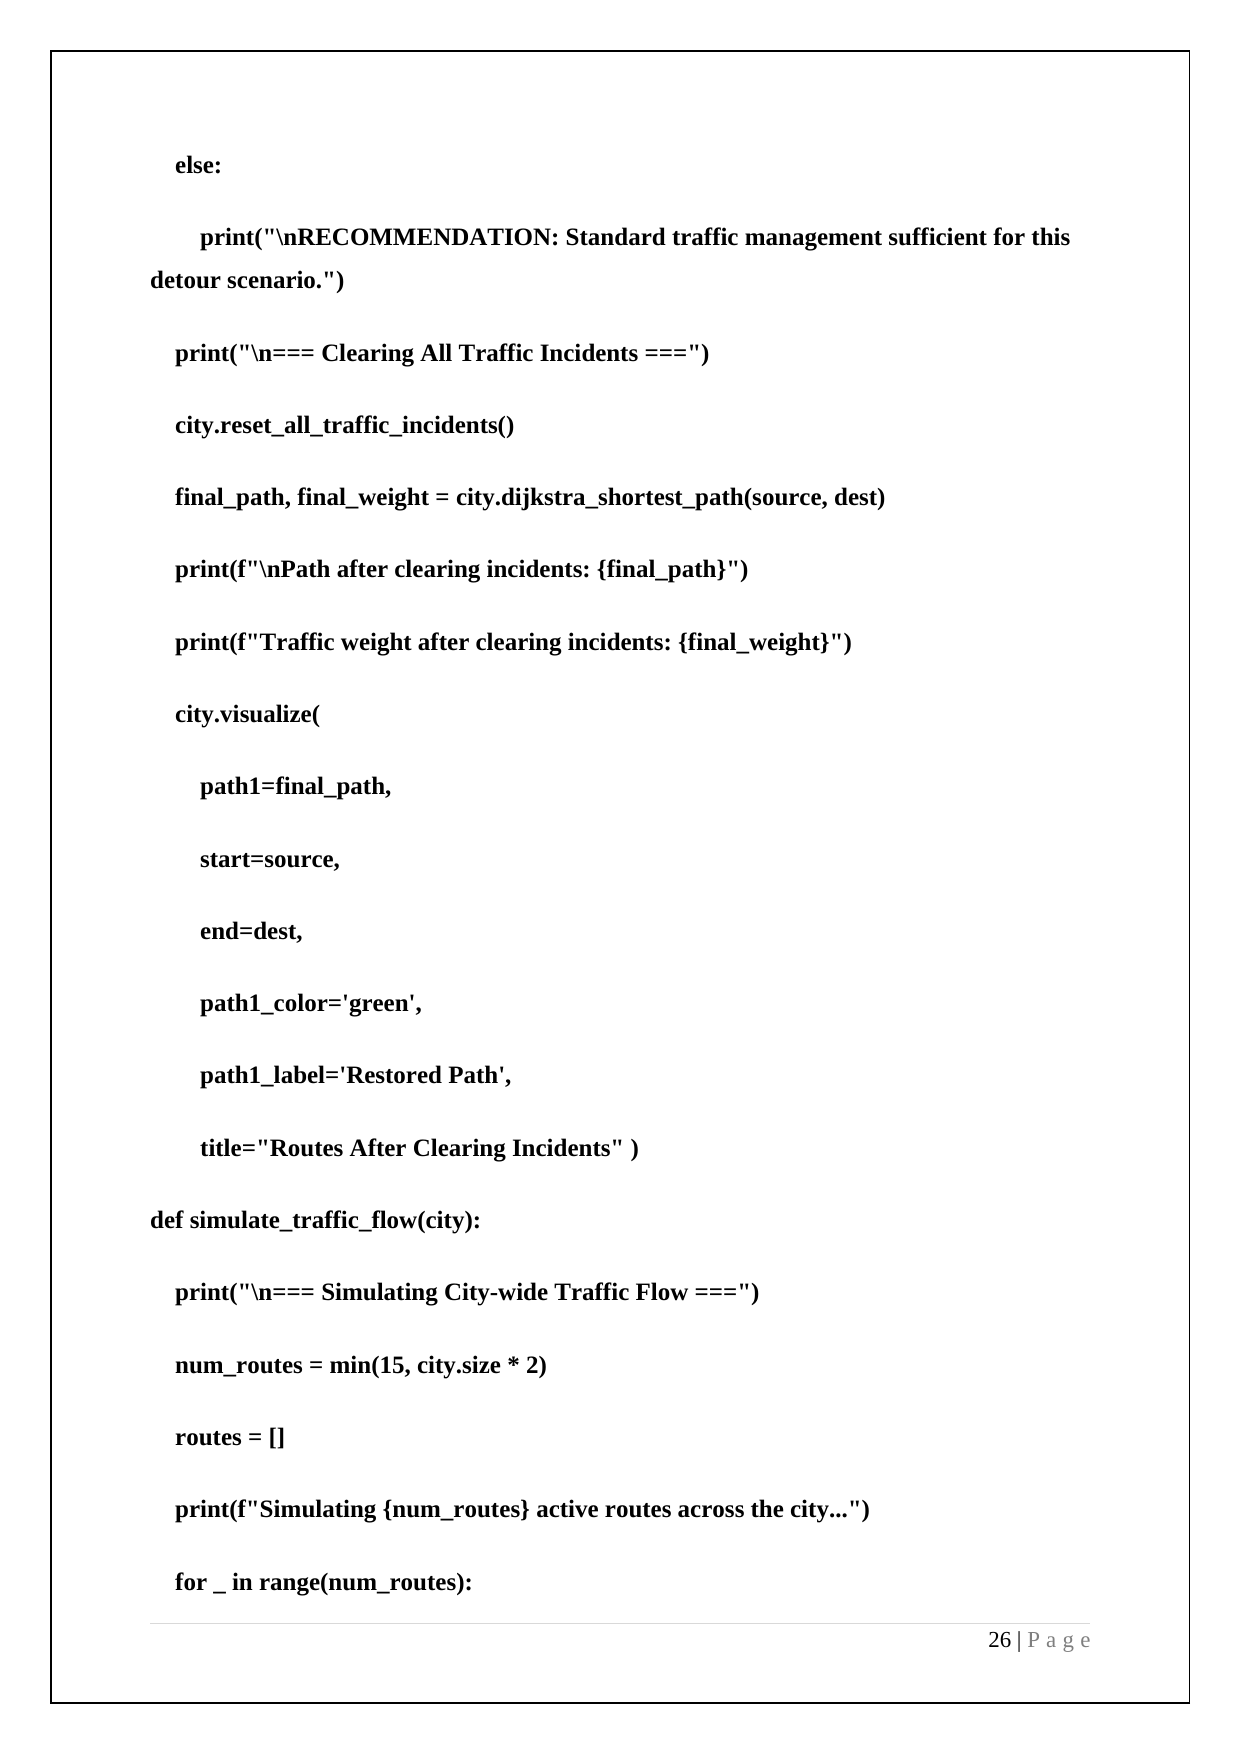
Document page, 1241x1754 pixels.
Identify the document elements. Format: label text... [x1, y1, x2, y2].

text city.visualize( [150, 699, 1090, 728]
text title="Routes After Clearing Incidents" ) [150, 1133, 1090, 1162]
text print(f"Traffic weight after clearing incidents: {final_weight}") [150, 627, 1090, 656]
text path1_label='Restored Path', [150, 1061, 1090, 1089]
text print("\n=== Clearing All Traffic Incidents ===") [150, 338, 1090, 366]
text def simulate_traffic_flow(city): [150, 1205, 1090, 1234]
text end=dest, [150, 916, 1090, 945]
text print("\nRECOMMENDATION: Standard traffic management sufficient for this detour scenario.") [150, 222, 1090, 294]
text print(f"\nPath after clearing incidents: {final_path}") [150, 554, 1090, 583]
text final_path, final_weight = city.dijkstra_shortest_path(source, dest) [150, 482, 1090, 511]
text path1=final_path, [150, 771, 1090, 800]
text routes = [] [150, 1422, 1090, 1451]
text for _ in range(num_routes): [150, 1567, 1090, 1595]
text num_routes = min(15, city.size * 2) [150, 1350, 1090, 1378]
text path1_color='green', [150, 988, 1090, 1017]
text city.reset_all_traffic_incidents() [150, 410, 1090, 439]
text start=source, [150, 844, 1090, 872]
text print("\n=== Simulating City-wide Traffic Flow ===") [150, 1277, 1090, 1306]
text else: [150, 150, 1090, 179]
text print(f"Simulating {num_routes} active routes across the city...") [150, 1494, 1090, 1523]
